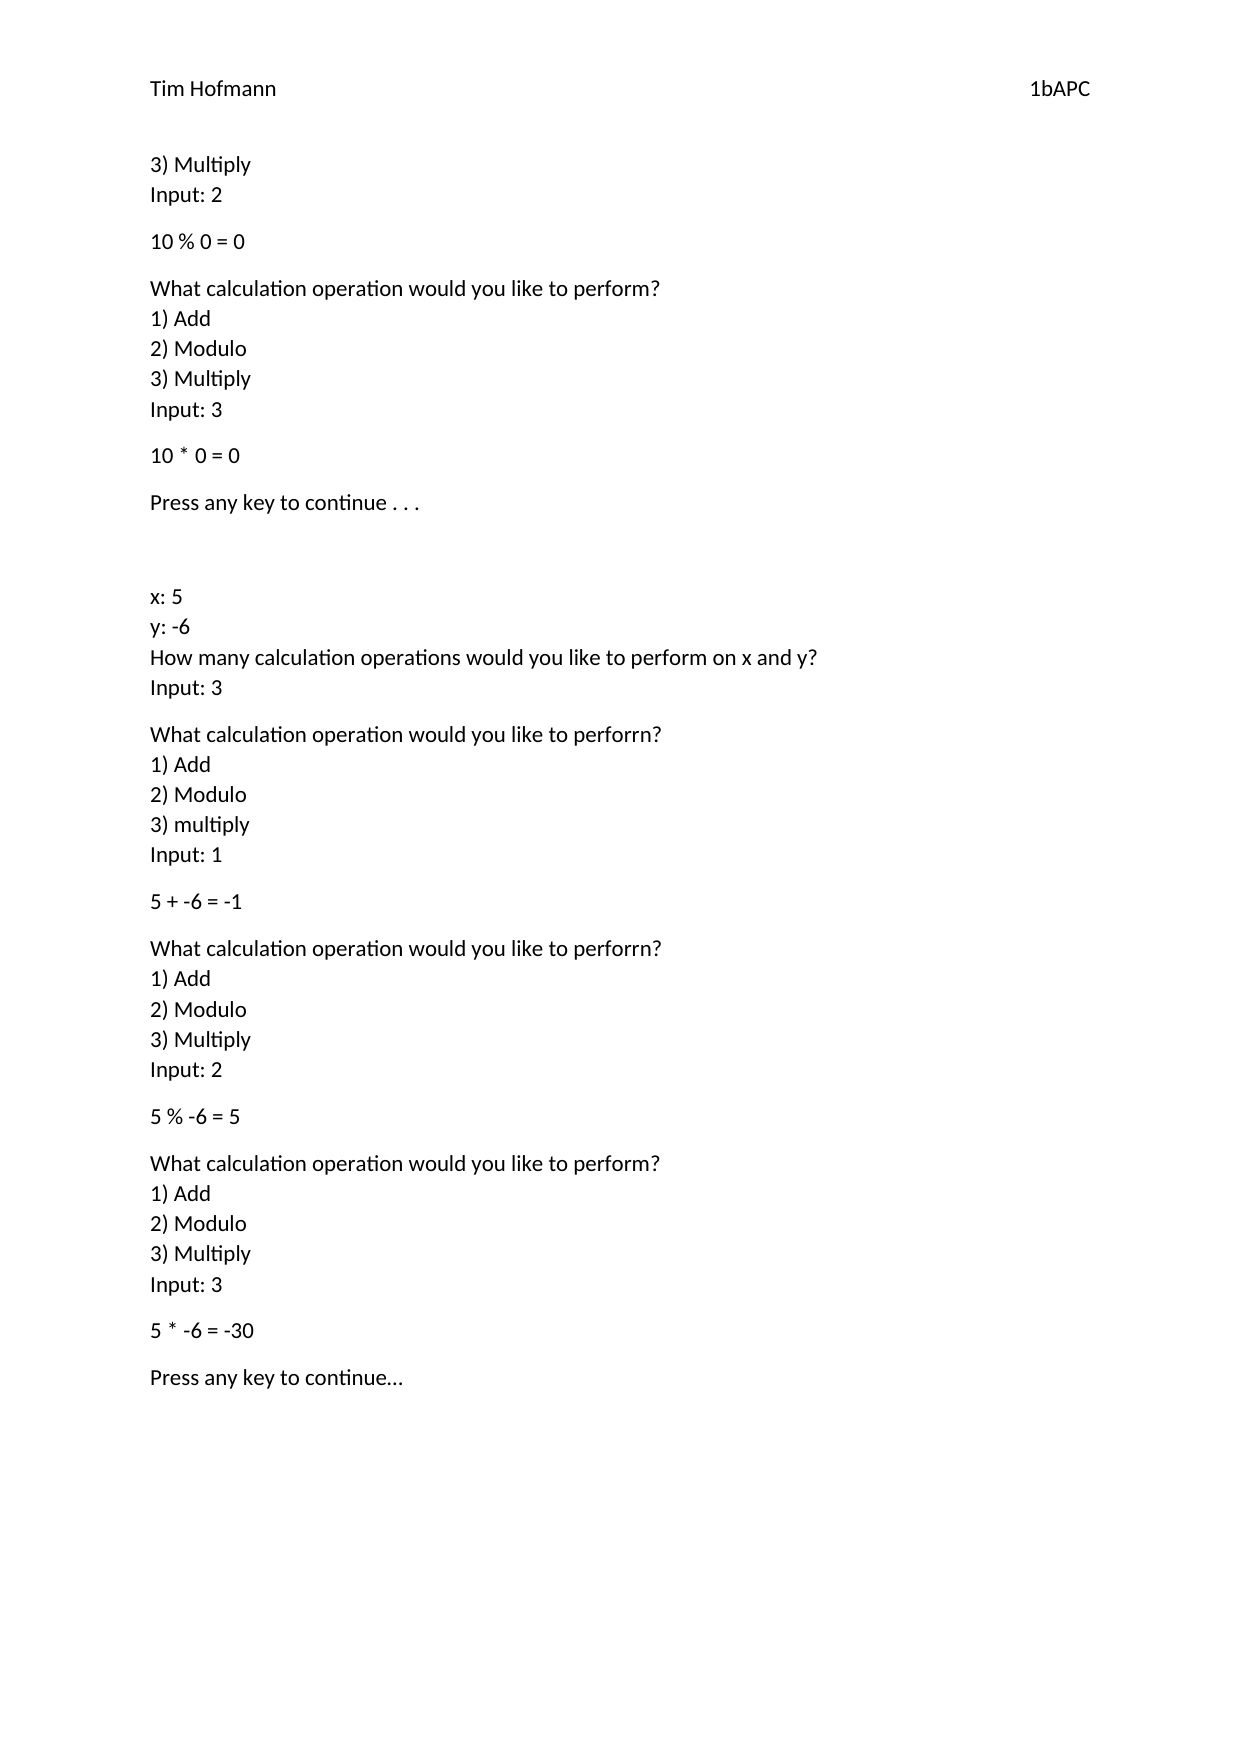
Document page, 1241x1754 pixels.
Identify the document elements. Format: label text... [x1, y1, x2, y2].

text What calculation operation would you like to perform? 1) Add 2) Modulo 3) Multiply Input: 3 [150, 1149, 1090, 1298]
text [150, 150, 1090, 208]
text Press any key to continue . . . [150, 488, 1090, 517]
text 5 % -6 = 5 [150, 1102, 1090, 1130]
text Press any key to continue… [150, 1363, 1090, 1392]
text 10 % 0 = 0 [150, 227, 1090, 255]
text x: 5 y: -6 How many calculation operations would you like to perform on x and y? Input: 3 [150, 582, 1090, 701]
text 10 * 0 = 0 [150, 442, 1090, 470]
text 5 + -6 = -1 [150, 887, 1090, 916]
text What calculation operation would you like to perforrn? 1) Add 2) Modulo 3) Multiply Input: 2 [150, 934, 1090, 1083]
text What calculation operation would you like to perform? 1) Add 2) Modulo 3) Multiply Input: 3 [150, 274, 1090, 423]
text What calculation operation would you like to perforrn? 1) Add 2) Modulo 3) multiply Input: 1 [150, 720, 1090, 869]
text 5 * -6 = -30 [150, 1317, 1090, 1345]
